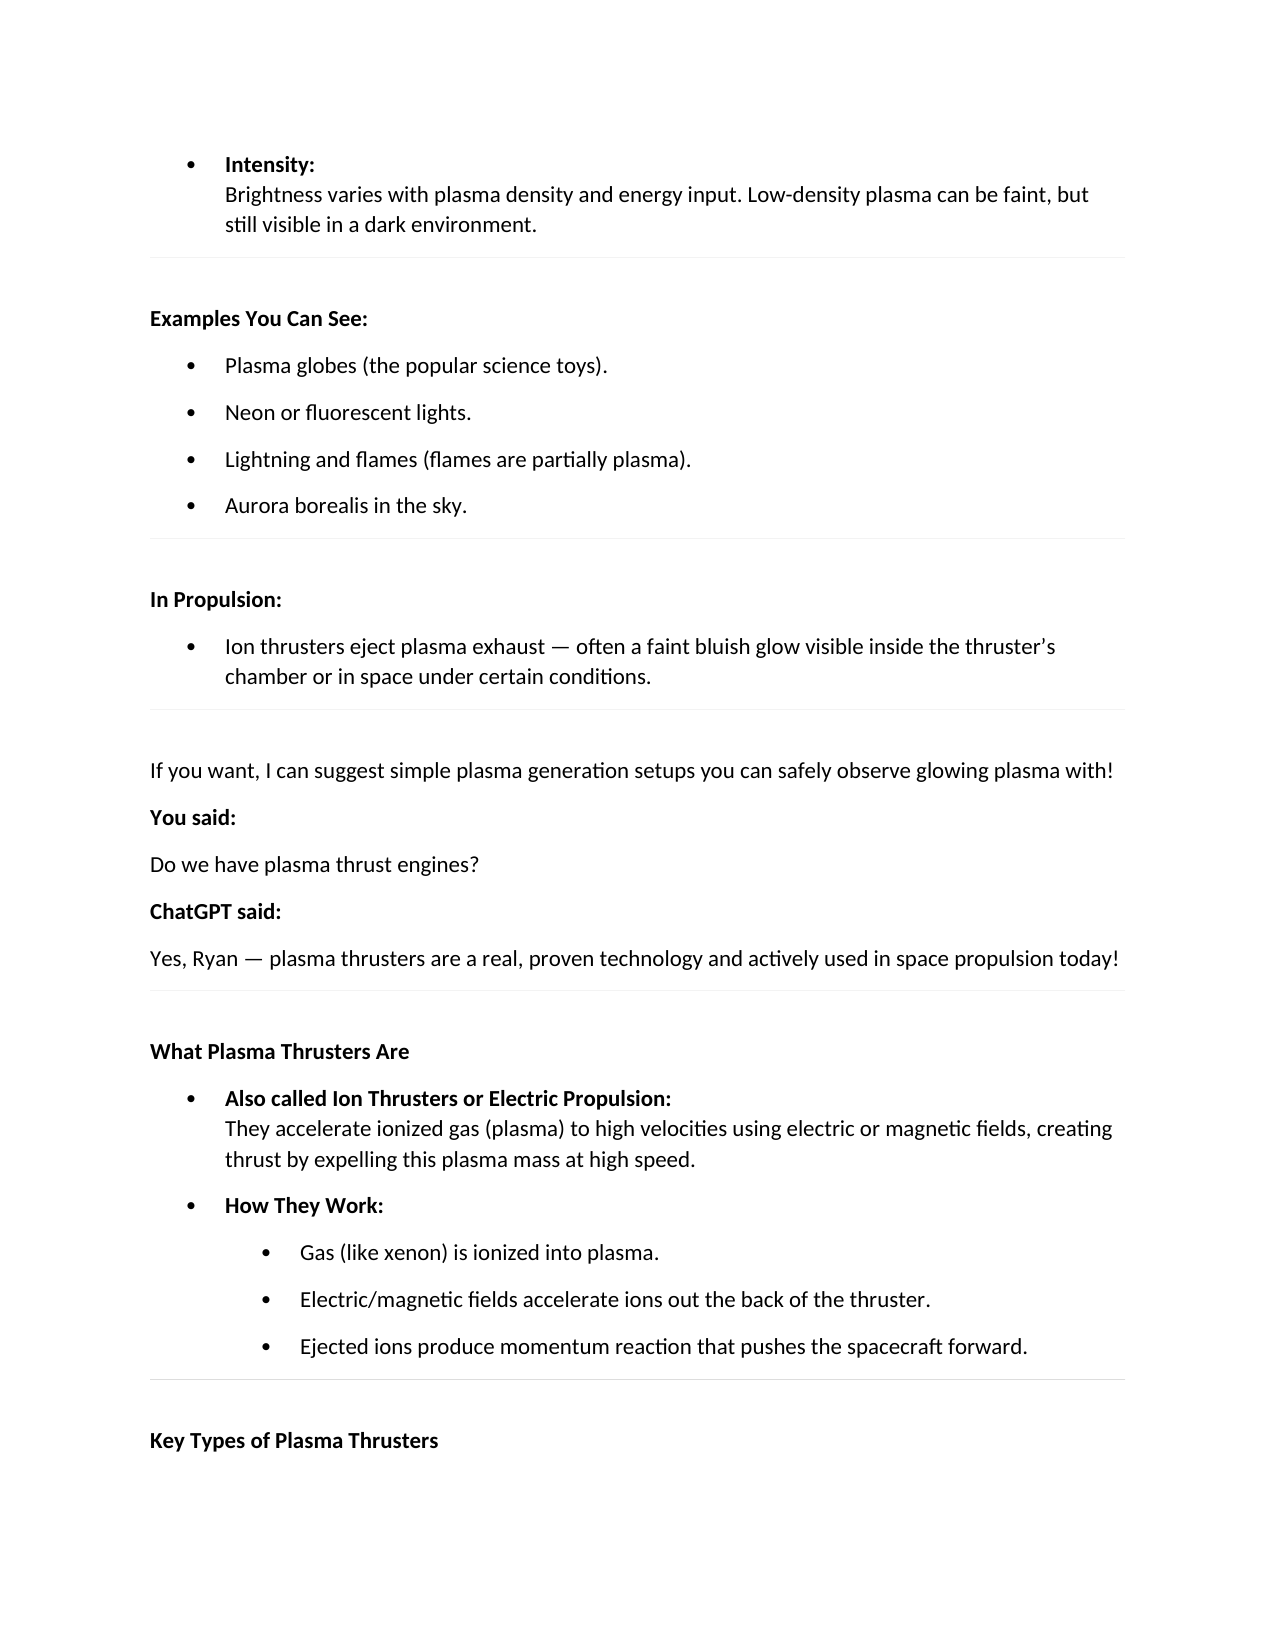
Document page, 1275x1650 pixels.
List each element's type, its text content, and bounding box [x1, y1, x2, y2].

list Plasma globes (the popular science toys). [187, 351, 1125, 379]
text If you want, I can suggest simple plasma generation setups you can safely observe glowing plasma with! [150, 756, 1125, 784]
list Neon or fluorescent lights. [187, 398, 1125, 426]
list Intensity: Brightness varies with plasma density and energy input. Low-density plasma can be faint, but still visible in a dark environment. [187, 150, 1125, 238]
text ChatGPT said: [150, 897, 1125, 925]
list Electric/magnetic fields accelerate ions out the back of the thruster. [262, 1285, 1125, 1313]
list Aurora borealis in the sky. [187, 492, 1125, 520]
list Ejected ions produce momentum reaction that pushes the spacecraft forward. [262, 1332, 1125, 1360]
text What Plasma Thrusters Are [150, 1037, 1125, 1066]
text Key Types of Plasma Thrusters [150, 1426, 1125, 1454]
text Yes, Ryan — plasma thrusters are a real, proven technology and actively used in space propulsion today! [150, 944, 1125, 972]
list Also called Ion Thrusters or Electric Propulsion: They accelerate ionized gas (plasma) to high velocities using electric or magnetic fields, creating thrust by expelling this plasma mass at high speed. [187, 1084, 1125, 1173]
list Ion thrusters eject plasma exhaust — often a faint bluish glow visible inside the thruster’s chamber or in space under certain conditions. [187, 632, 1125, 691]
text You said: [150, 803, 1125, 831]
text Examples You Can See: [150, 304, 1125, 332]
list Gas (like xenon) is ionized into plasma. [262, 1238, 1125, 1267]
text Do we have plasma thrust engines? [150, 850, 1125, 878]
list How They Work: [187, 1192, 1125, 1220]
list Lightning and flames (flames are partially plasma). [187, 445, 1125, 473]
text In Propulsion: [150, 585, 1125, 613]
